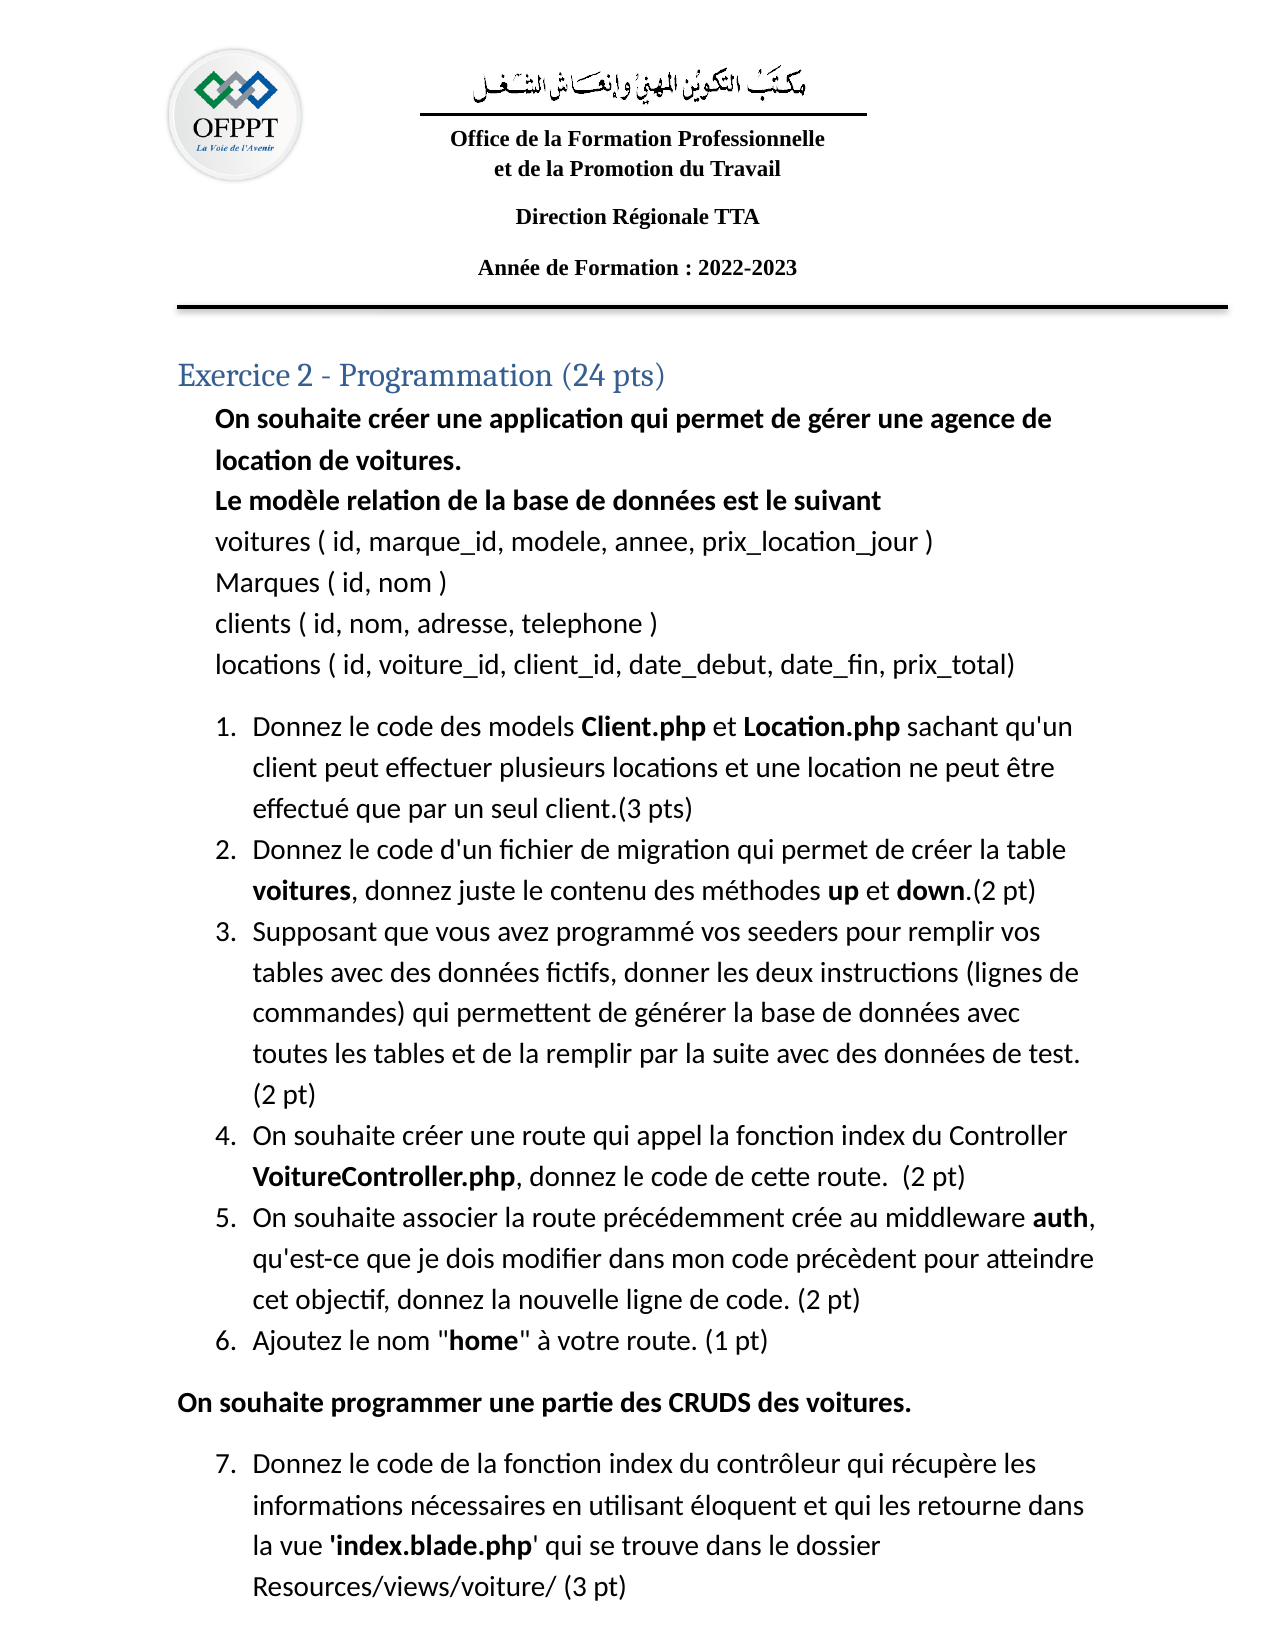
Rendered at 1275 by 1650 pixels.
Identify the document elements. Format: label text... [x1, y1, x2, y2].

picture [162, 43, 307, 186]
picture [465, 60, 820, 109]
text On souhaite créer une application qui permet de gérer une agence de location de voitures. Le modèle relation de la base de données est le suivant voitures ( id, marque_id, modele, annee, prix_location_jour ) Marques ( id, nom ) clients ( id, nom, adresse, telephone ) locations ( id, voiture_id, client_id, date_debut, date_fin, prix_total) [215, 401, 1098, 682]
list Donnez le code de la fonction index du contrôleur qui récupère les informations nécessaires en utilisant éloquent et qui les retourne dans la vue 'index.blade.php' qui se trouve dans le dossier Resources/views/voiture/ (3 pt) [215, 1446, 1098, 1604]
list Donnez le code des models Client.php et Location.php sachant qu'un client peut effectuer plusieurs locations et une location ne peut être effectué que par un seul client.(3 pts) [215, 708, 1098, 826]
subtitle Exercice 2 - Programmation (24 pts) [177, 357, 1098, 395]
text On souhaite programmer une partie des CRUDS des voitures. [177, 1384, 1098, 1419]
list Supposant que vous avez programmé vos seeders pour remplir vos tables avec des données fictifs, donner les deux instructions (lignes de commandes) qui permettent de générer la base de données avec toutes les tables et de la remplir par la suite avec des données de test. (2 pt) [215, 913, 1098, 1112]
list Donnez le code d'un fichier de migration qui permet de créer la table voitures, donnez juste le contenu des méthodes up et down.(2 pt) [215, 831, 1098, 907]
list Ajoutez le nom "home" à votre route. (1 pt) [215, 1322, 1098, 1358]
list On souhaite associer la route précédemment crée au middleware auth, qu'est-ce que je dois modifier dans mon code précèdent pour atteindre cet objectif, donnez la nouvelle ligne de code. (2 pt) [215, 1199, 1098, 1317]
list On souhaite créer une route qui appel la fonction index du Controller VoitureController.php, donnez le code de cette route. (2 pt) [215, 1117, 1098, 1194]
